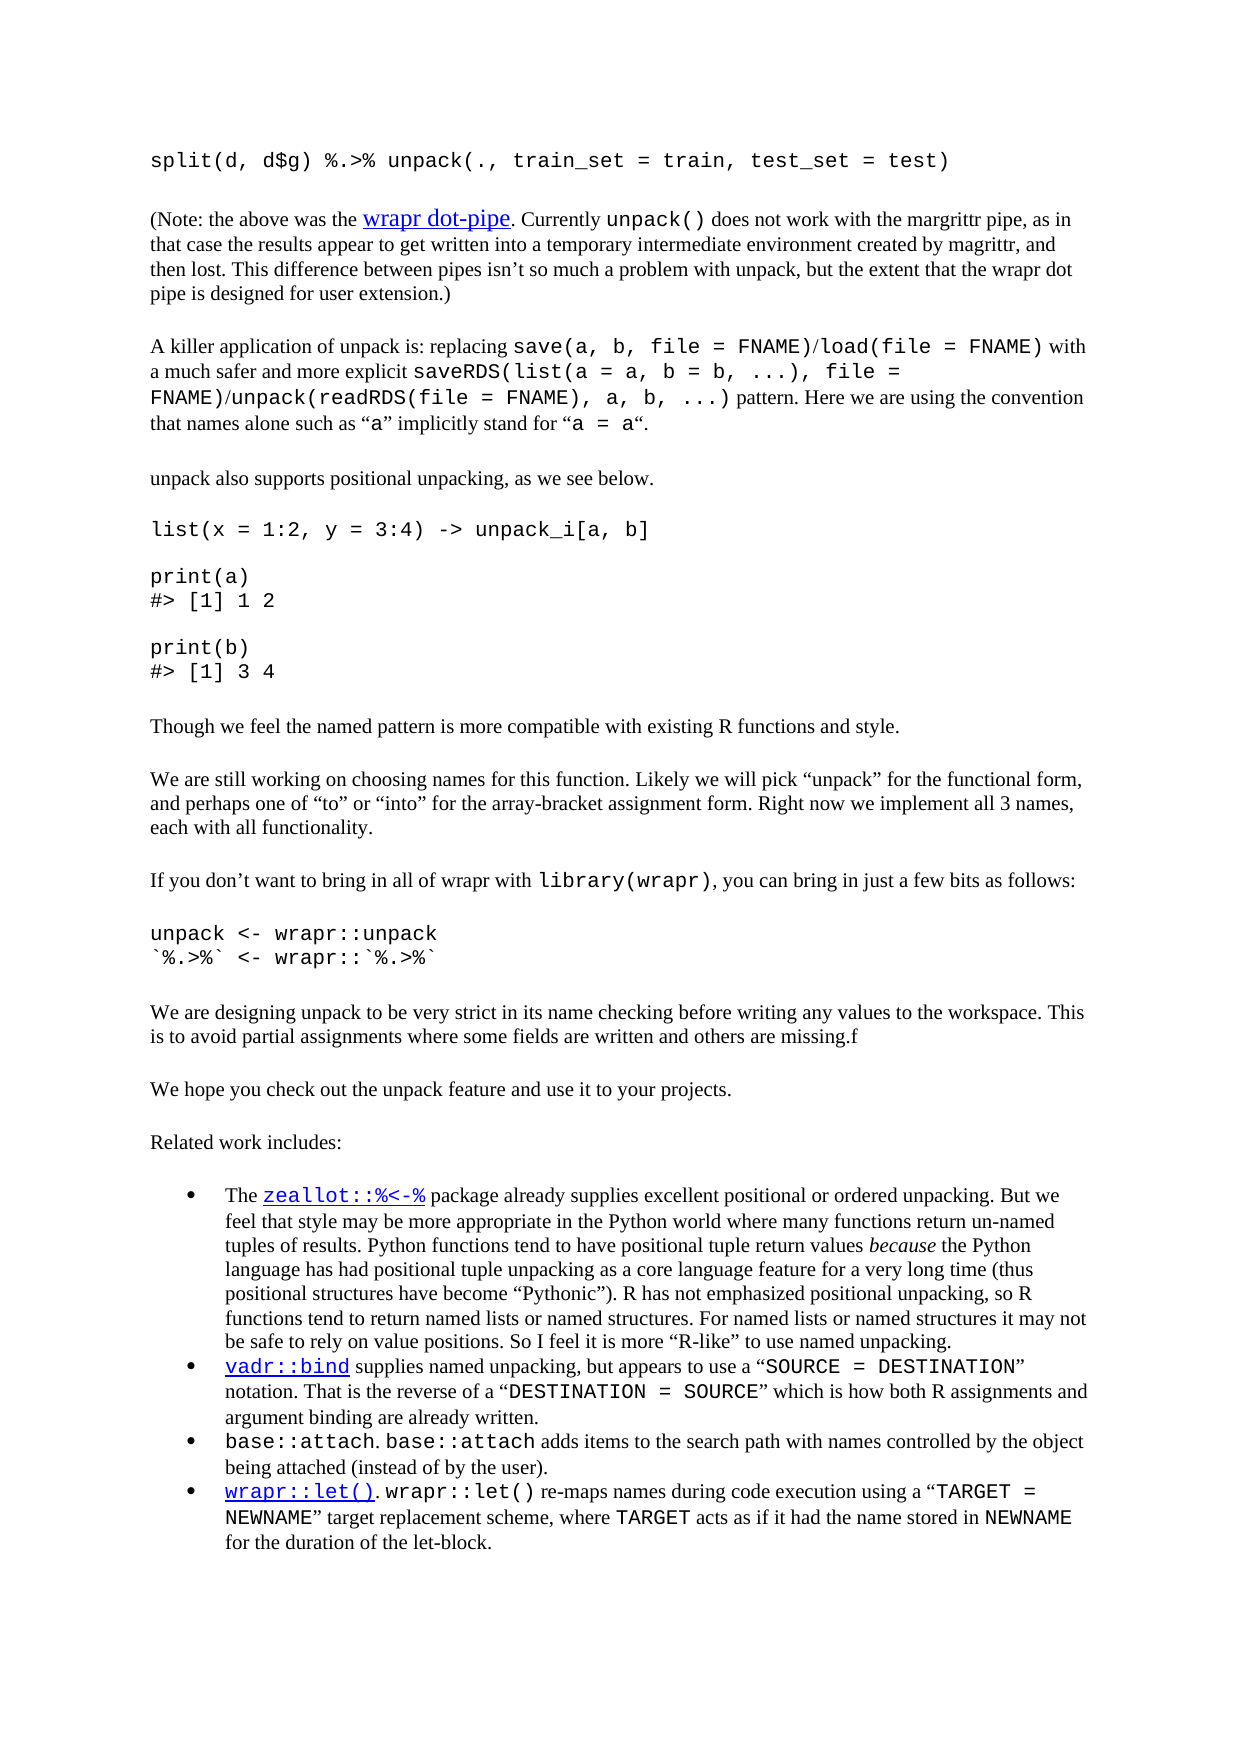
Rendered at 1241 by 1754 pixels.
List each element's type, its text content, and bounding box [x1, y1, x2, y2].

text unpack also supports positional unpacking, as we see below. [150, 466, 1090, 490]
text We are designing unpack to be very strict in its name checking before writing any values to the workspace. This is to avoid partial assignments where some fields are written and others are missing.f [150, 1000, 1090, 1048]
text unpack <- wrapr::unpack [150, 923, 1090, 947]
text list(x = 1:2, y = 3:4) -> unpack_i[a, b] [150, 519, 1090, 543]
list vadr::bind supplies named unpacking, but appears to use a “SOURCE = DESTINATION” notation. That is the reverse of a “DESTINATION = SOURCE” which is how both R assignments and argument binding are already written. [187, 1353, 1090, 1429]
text #> [1] 1 2 [150, 590, 1090, 614]
text We are still working on choosing names for this function. Likely we will pick “unpack” for the functional form, and perhaps one of “to” or “into” for the array-bracket assignment form. Right now we implement all 3 names, each with all functionality. [150, 767, 1090, 839]
text print(a) [150, 566, 1090, 590]
text Related work includes: [150, 1130, 1090, 1154]
text If you don’t want to bring in all of wrapr with library(wrapr), you can bring in just a few bits as follows: [150, 868, 1090, 894]
list wrapr::let(). wrapr::let() re-maps names during code execution using a “TARGET = NEWNAME” target replacement scheme, where TARGET acts as if it had the name stored in NEWNAME for the duration of the let-block. [187, 1479, 1090, 1554]
list base::attach. base::attach adds items to the search path with names controlled by the object being attached (instead of by the user). [187, 1429, 1090, 1479]
list The zeallot::%<-% package already supplies excellent positional or ordered unpacking. But we feel that style may be more appropriate in the Python world where many functions return un-named tuples of results. Python functions tend to have positional tuple return values because the Python language has had positional tuple unpacking as a core language feature for a very long time (thus positional structures have become “Pythonic”). R has not emphasized positional unpacking, so R functions tend to return named lists or named structures. For named lists or named structures it may not be safe to rely on value positions. So I feel it is more “R-like” to use named unpacking. [187, 1183, 1090, 1353]
text We hope you check out the unpack feature and use it to your projects. [150, 1077, 1090, 1101]
text print(b) [150, 637, 1090, 661]
text Though we feel the named pattern is more compatible with existing R functions and style. [150, 714, 1090, 738]
text split(d, d$g) %.>% unpack(., train_set = train, test_set = test) [150, 150, 1090, 174]
text (Note: the above was the wrapr dot-pipe. Currently unpack() does not work with the margrittr pipe, as in that case the results appear to get written into a temporary intermediate environment created by magrittr, and then lost. This difference between pipes isn’t so much a problem with unpack, but the extent that the wrapr dot pipe is designed for user extension.) [150, 203, 1090, 304]
text `%.>%` <- wrapr::`%.>%` [150, 947, 1090, 971]
text #> [1] 3 4 [150, 661, 1090, 684]
text A killer application of unpack is: replacing save(a, b, file = FNAME)/load(file = FNAME) with a much safer and more explicit saveRDS(list(a = a, b = b, ...), file = FNAME)/unpack(readRDS(file = FNAME), a, b, ...) pattern. Here we are using the convention that names alone such as “a” implicitly stand for “a = a“. [150, 334, 1090, 437]
